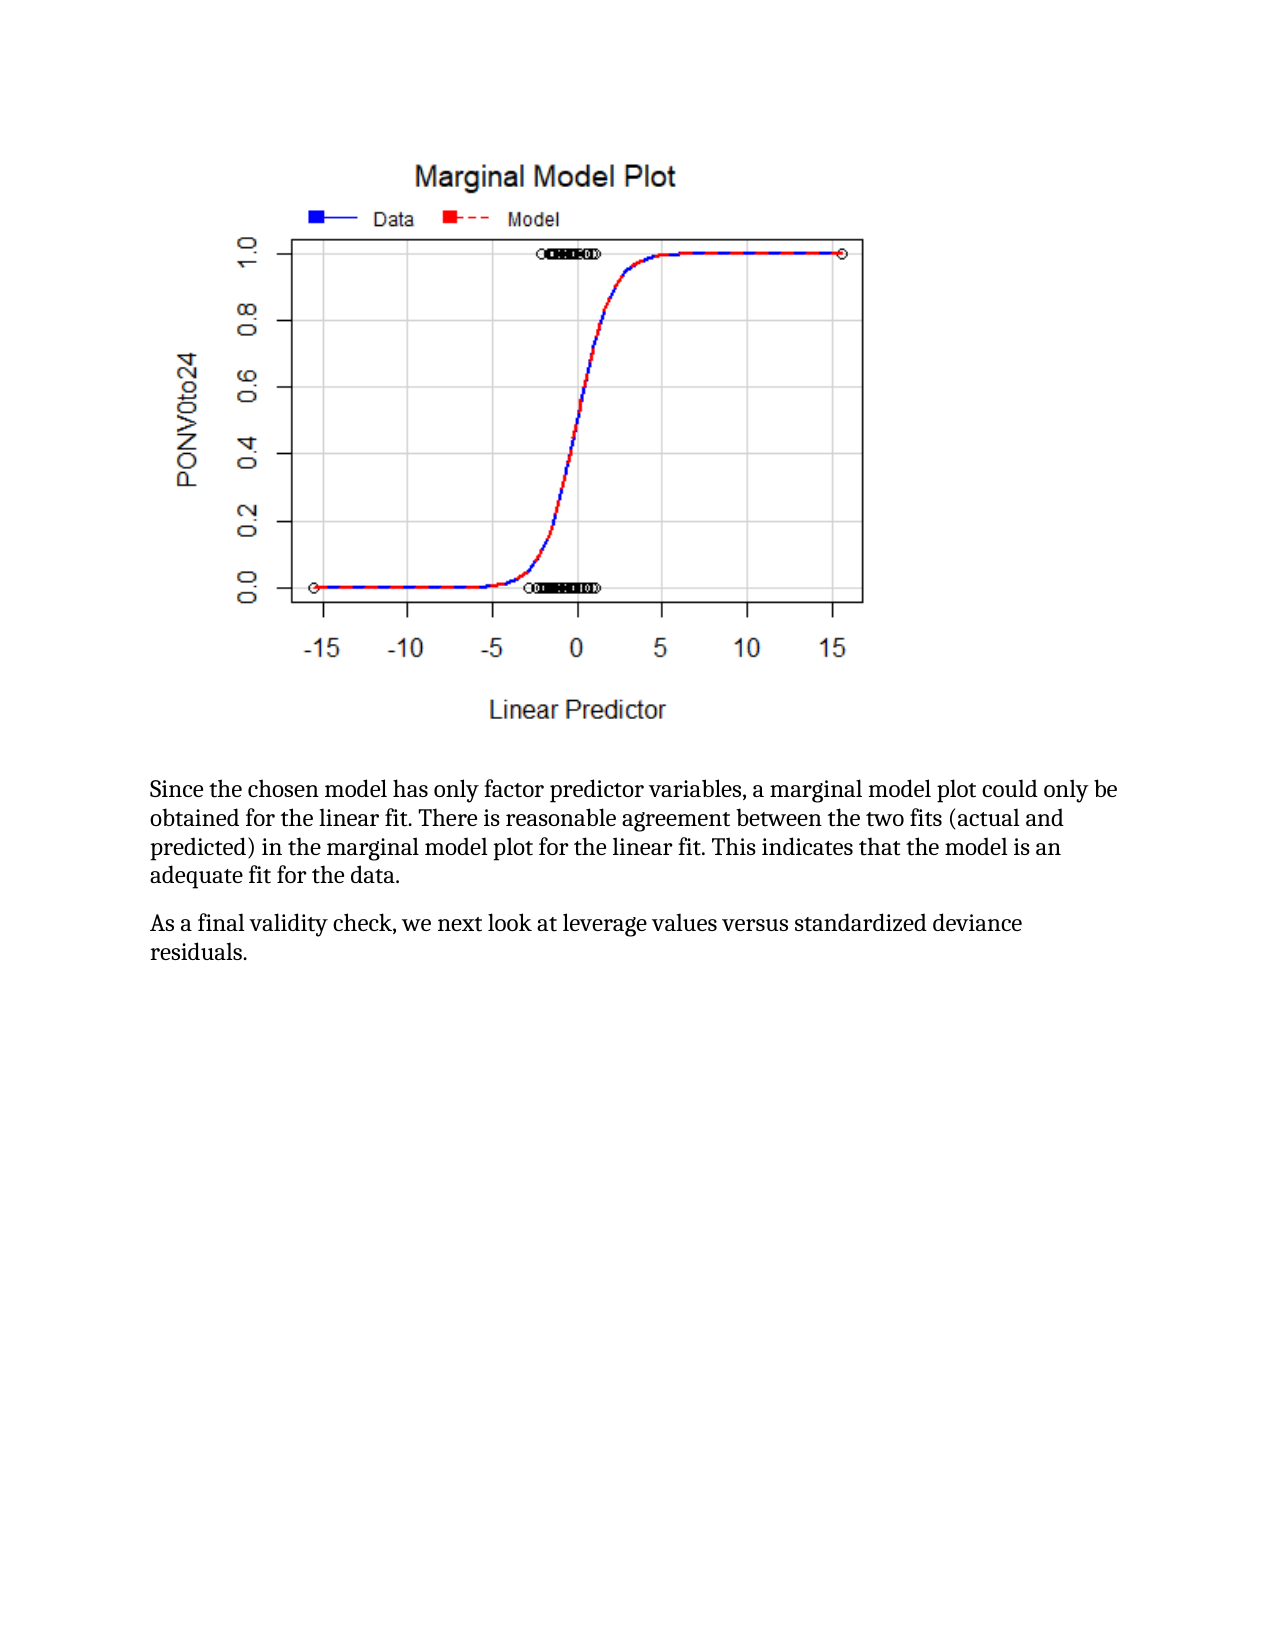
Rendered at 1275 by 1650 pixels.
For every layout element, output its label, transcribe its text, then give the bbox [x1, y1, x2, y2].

text Since the chosen model has only factor predictor variables, a marginal model plot could only be obtained for the linear fit. There is reasonable agreement between the two fits (actual and predicted) in the marginal model plot for the linear fit. This indicates that the model is an adequate fit for the data. [150, 775, 1125, 890]
picture [168, 150, 927, 757]
text As a final validity check, we next look at leverage values versus standardized deviance residuals. [150, 909, 1125, 966]
